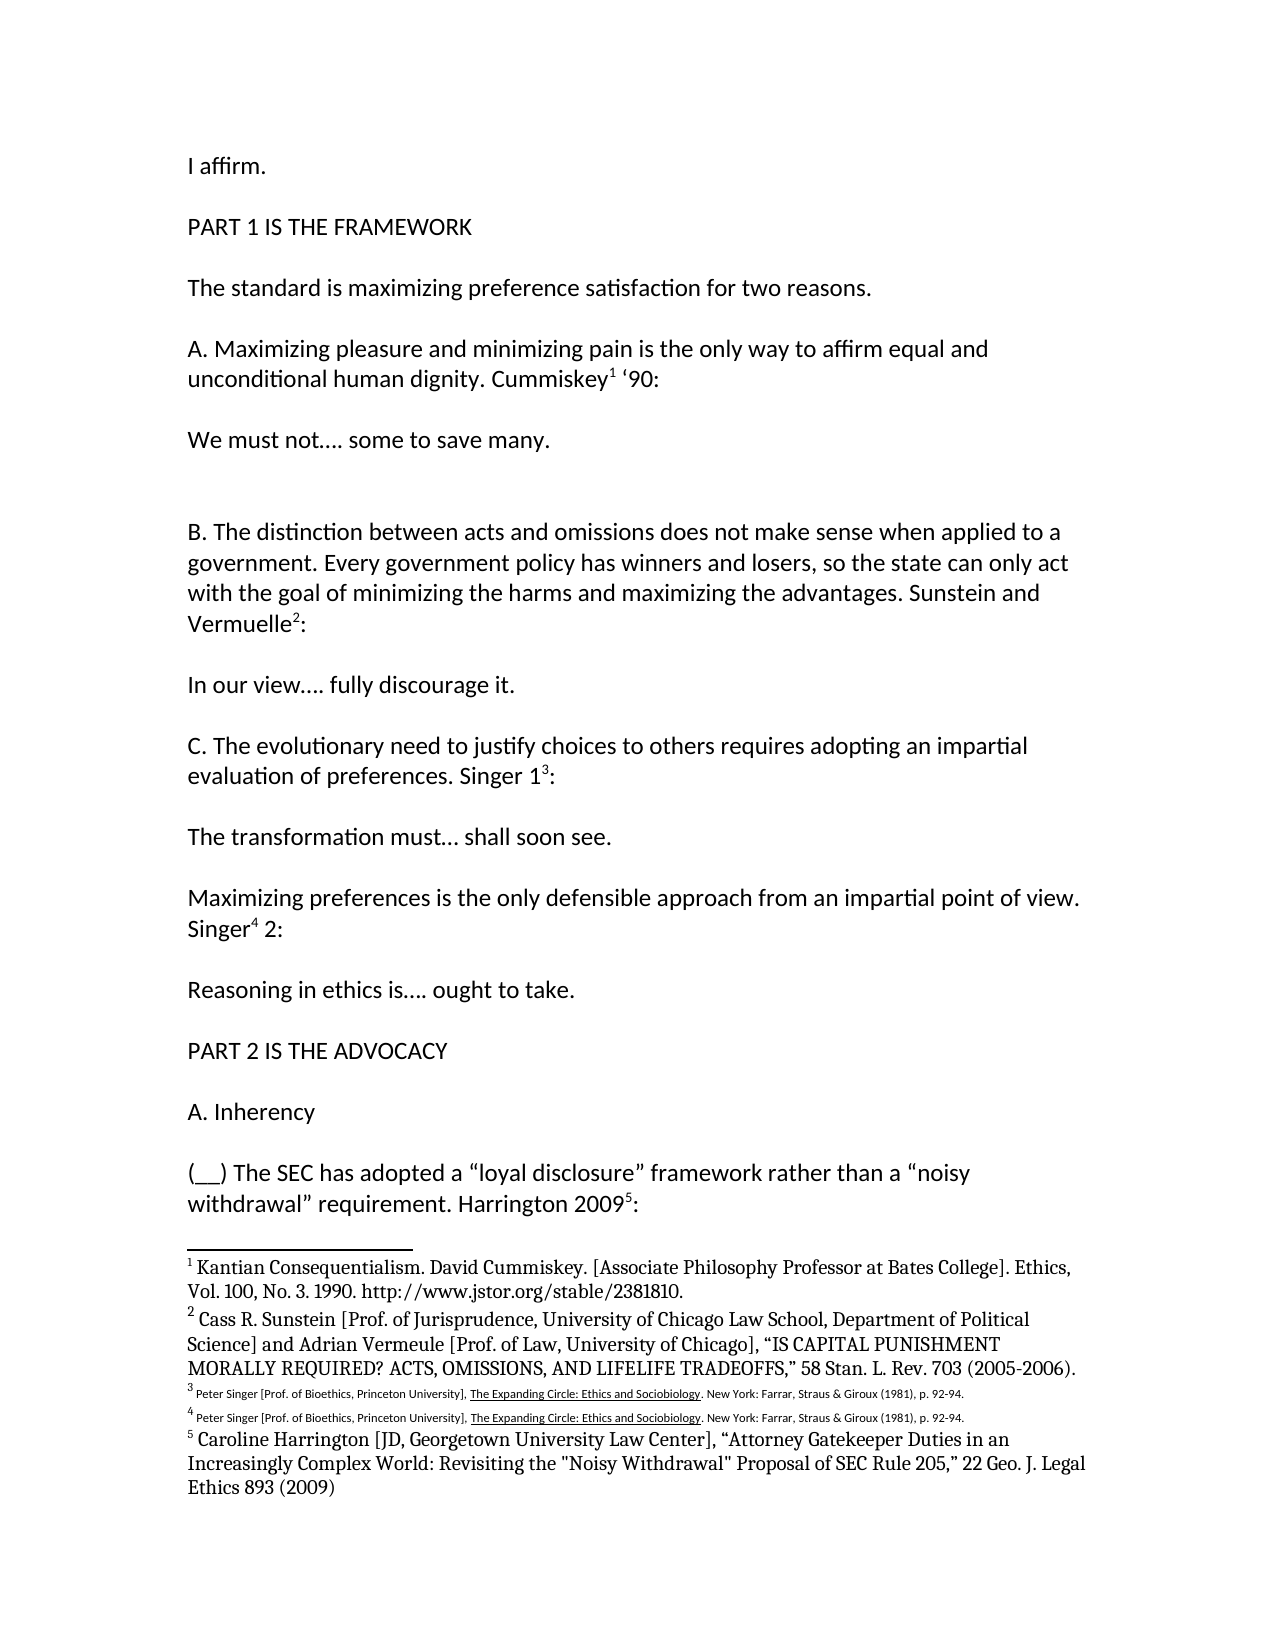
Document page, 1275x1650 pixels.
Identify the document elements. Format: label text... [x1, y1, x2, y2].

text In our view…. fully discourage it. [187, 669, 1087, 699]
text The transformation must… shall soon see. [187, 821, 1087, 852]
text Maximizing preferences is the only defensible approach from an impartial point of view. Singer 2: [187, 882, 1087, 943]
text PART 1 IS THE FRAMEWORK [187, 211, 1087, 242]
text Reasoning in ethics is…. ought to take. [187, 974, 1087, 1004]
text We must not…. some to save many. [187, 425, 1087, 455]
text A. Inherency [187, 1096, 1087, 1127]
text (__) The SEC has adopted a “loyal disclosure” framework rather than a “noisy withdrawal” requirement. Harrington 2009: [187, 1157, 1087, 1218]
text A. Maximizing pleasure and minimizing pain is the only way to affirm equal and unconditional human dignity. Cummiskey ‘90: [187, 333, 1087, 394]
text The standard is maximizing preference satisfaction for two reasons. [187, 272, 1087, 303]
text I affirm. [187, 150, 1087, 181]
text C. The evolutionary need to justify choices to others requires adopting an impartial evaluation of preferences. Singer 1: [187, 730, 1087, 791]
text B. The distinction between acts and omissions does not make sense when applied to a government. Every government policy has winners and losers, so the state can only act with the goal of minimizing the harms and maximizing the advantages. Sunstein and Vermuelle: [187, 516, 1087, 638]
text PART 2 IS THE ADVOCACY [187, 1035, 1087, 1066]
